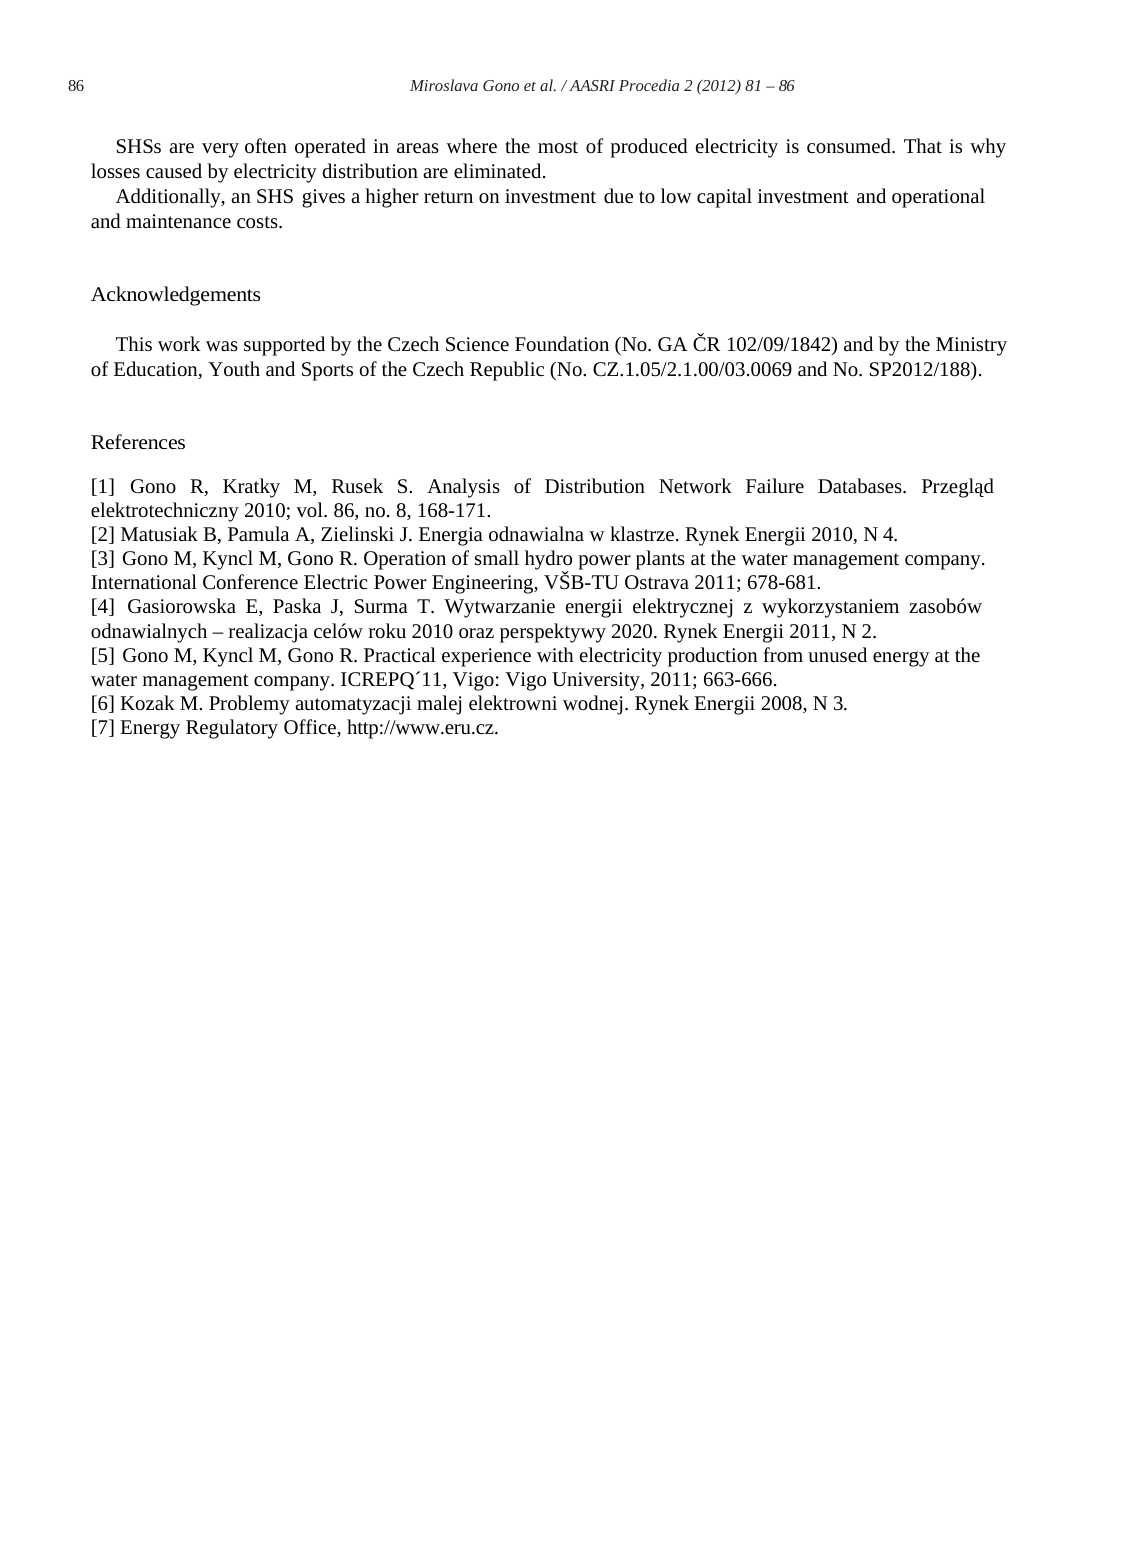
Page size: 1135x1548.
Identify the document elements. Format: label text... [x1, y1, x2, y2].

list Gono M, Kyncl M, Gono R. Operation of small hydro power plants at the water management company. International Conference Electric Power Engineering, VŠB-TU Ostrava 2011; 678-681. [91, 546, 1013, 594]
list Energy Regulatory Office, http://www.eru.cz. [91, 715, 1036, 739]
list Matusiak B, Pamula A, Zielinski J. Energia odnawialna w klastrze. Rynek Energii 2010, N 4. [91, 522, 1036, 546]
list Gasiorowska E, Paska J, Surma T. Wytwarzanie energii elektrycznej z wykorzystaniem zasobów odnawialnych – realizacja celów roku 2010 oraz perspektywy 2020. Rynek Energii 2011, N 2. [91, 594, 1013, 643]
text References [91, 430, 1036, 454]
text Additionally, an SHS gives a higher return on investment due to low capital investment and operational and maintenance costs. [91, 184, 1013, 233]
list Gono R, Kratky M, Rusek S. Analysis of Distribution Network Failure Databases. Przegląd elektrotechniczny 2010; vol. 86, no. 8, 168-171. [91, 474, 1013, 522]
text SHSs are very often operated in areas where the most of produced electricity is consumed. That is why losses caused by electricity distribution are eliminated. [91, 134, 1036, 183]
list Gono M, Kyncl M, Gono R. Practical experience with electricity production from unused energy at the water management company. ICREPQ´11, Vigo: Vigo University, 2011; 663-666. [91, 643, 1013, 691]
text This work was supported by the Czech Science Foundation (No. GA ČR 102/09/1842) and by the Ministry of Education, Youth and Sports of the Czech Republic (No. CZ.1.05/2.1.00/03.0069 and No. SP2012/188). [91, 332, 1013, 381]
text Acknowledgements [91, 282, 1036, 306]
list Kozak M. Problemy automatyzacji malej elektrowni wodnej. Rynek Energii 2008, N 3. [91, 691, 1036, 715]
